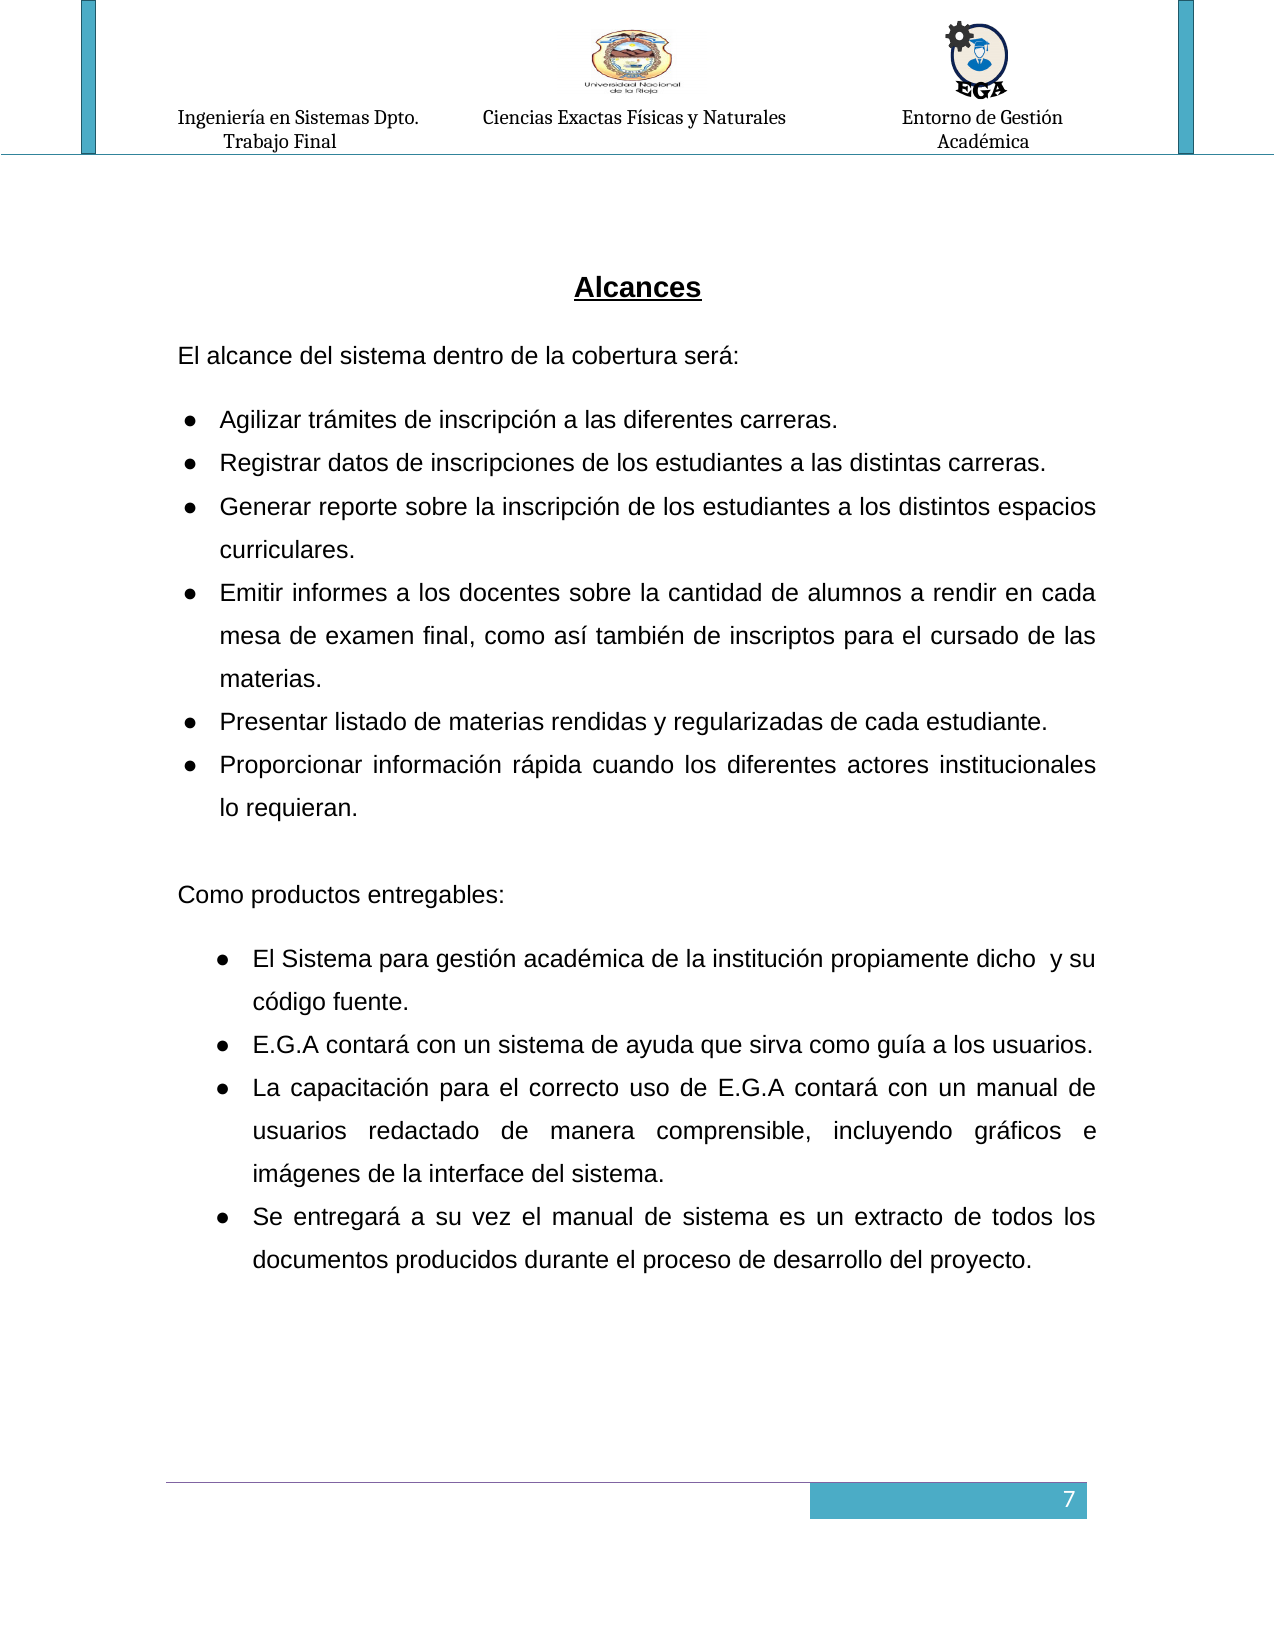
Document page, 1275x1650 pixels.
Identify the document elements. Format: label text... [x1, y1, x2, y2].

list Registrar datos de inscripciones de los estudiantes a las distintas carreras. [182, 448, 1098, 477]
list Presentar listado de materias rendidas y regularizadas de cada estudiante. [182, 707, 1098, 736]
list Generar reporte sobre la inscripción de los estudiantes a los distintos espacios curriculares. [182, 492, 1098, 563]
list Emitir informes a los docentes sobre la cantidad de alumnos a rendir en cada mesa de examen final, como así también de inscriptos para el cursado de las materias. [182, 578, 1098, 693]
list Proporcionar información rápida cuando los diferentes actores institucionales lo requieran. [182, 750, 1098, 822]
text Alcances [177, 270, 1098, 304]
picture [557, 29, 707, 94]
list Agilizar trámites de inscripción a las diferentes carreras. [182, 405, 1098, 434]
list La capacitación para el correcto uso de E.G.A contará con un manual de usuarios redactado de manera comprensible, incluyendo gráficos e imágenes de la interface del sistema. [215, 1073, 1098, 1188]
list El Sistema para gestión académica de la institución propiamente dicho y su código fuente. [215, 944, 1098, 1016]
picture [943, 18, 1014, 102]
text El alcance del sistema dentro de la cobertura será: [177, 341, 1098, 370]
list Se entregará a su vez el manual de sistema es un extracto de todos los documentos producidos durante el proceso de desarrollo del proyecto. [215, 1202, 1098, 1274]
list E.G.A contará con un sistema de ayuda que sirva como guía a los usuarios. [215, 1030, 1098, 1059]
text Como productos entregables: [177, 880, 1098, 908]
